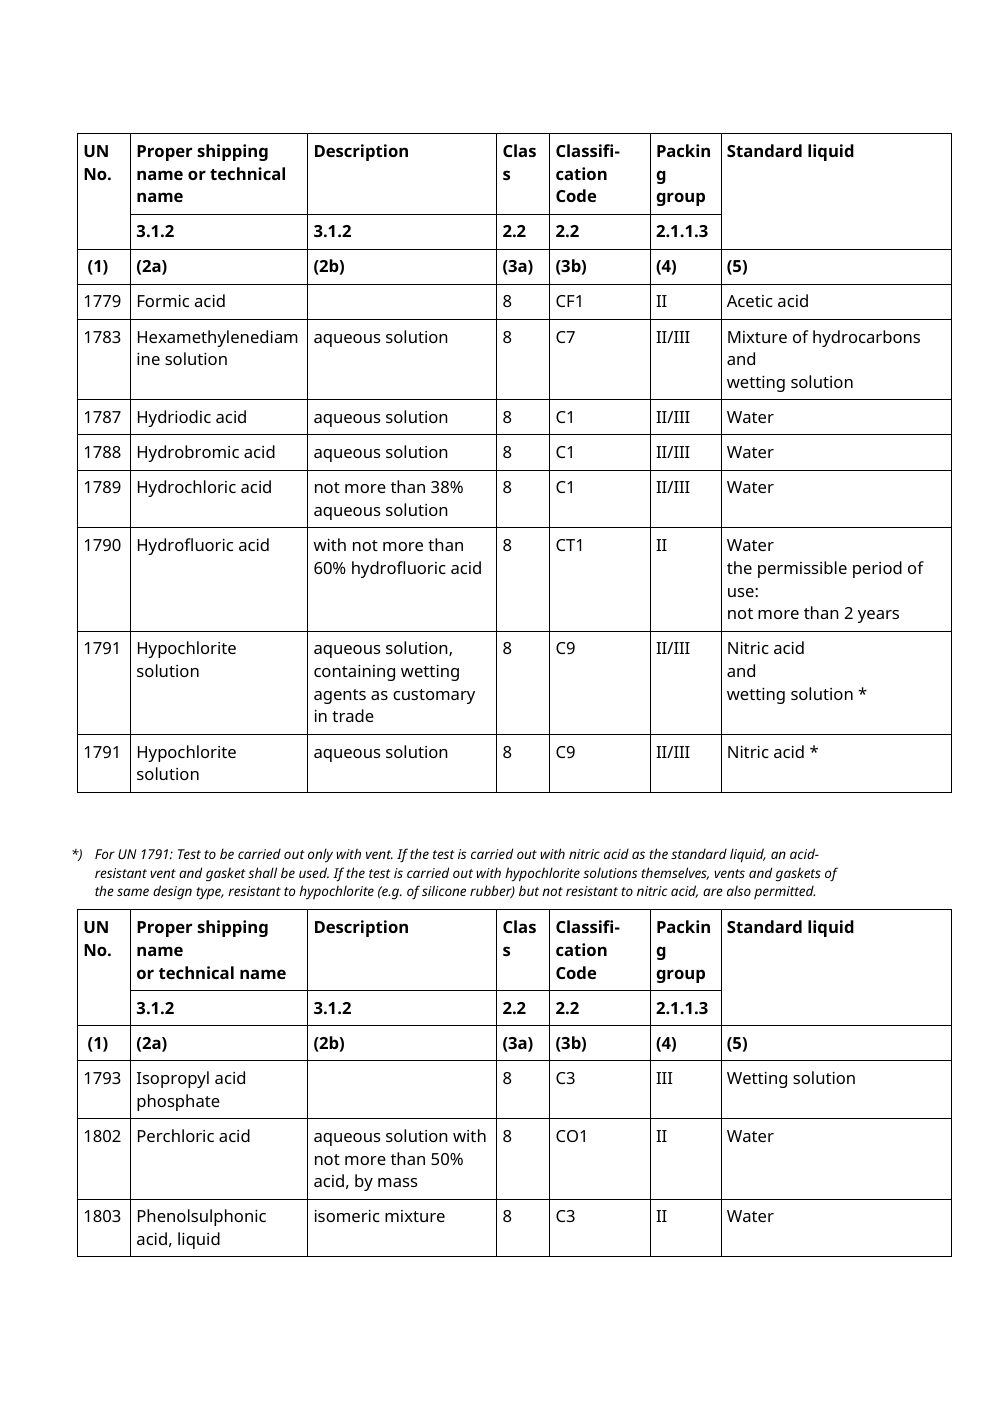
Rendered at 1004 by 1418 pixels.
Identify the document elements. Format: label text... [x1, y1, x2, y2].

table_cell II [651, 1119, 721, 1198]
table_cell C1 [550, 435, 650, 469]
table_cell Hypochlorite solution [131, 735, 307, 792]
table_cell 8 [497, 735, 549, 792]
table_cell 3.1.2 [131, 215, 307, 248]
table_cell Hydrofluoric acid [131, 528, 307, 631]
table_cell Acetic acid [722, 285, 951, 319]
table_cell not more than 38% aqueous solution [308, 471, 496, 527]
table_header UN No. [78, 910, 130, 1025]
table_cell aqueous solution [308, 735, 496, 792]
table_cell 1802 [78, 1119, 130, 1198]
table_cell isomeric mixture [308, 1200, 496, 1256]
table_cell Phenolsulphonic acid, liquid [131, 1200, 307, 1256]
table_cell 2.2 [550, 215, 650, 248]
table_cell 2.1.1.3 [651, 215, 721, 248]
table_cell Water the permissible period of use: not more than 2 years [722, 528, 951, 631]
table_cell II/III [651, 735, 721, 792]
table_cell (1) [78, 1026, 130, 1060]
table_cell Nitric acid and wetting solution * [722, 632, 951, 734]
table_cell II [651, 1200, 721, 1256]
table_header UN No. [78, 134, 130, 248]
table_cell (2a) [131, 250, 307, 284]
table_cell (3b) [550, 1026, 650, 1060]
table_cell 1791 [78, 735, 130, 792]
table_cell Hydrochloric acid [131, 471, 307, 527]
table_cell (5) [722, 250, 951, 284]
table_cell (2b) [308, 1026, 496, 1060]
table_cell 2.2 [497, 215, 549, 248]
table_cell 2.2 [497, 991, 549, 1025]
table_cell C9 [550, 735, 650, 792]
table_cell 8 [497, 632, 549, 734]
table_cell (5) [722, 1026, 951, 1060]
table_cell 3.1.2 [308, 215, 496, 248]
table_cell CF1 [550, 285, 650, 319]
table_cell 3.1.2 [131, 991, 307, 1025]
table_cell Water [722, 1119, 951, 1198]
table_cell 1790 [78, 528, 130, 631]
table_cell 1787 [78, 400, 130, 434]
table_cell (4) [651, 1026, 721, 1060]
table_header Proper shipping name or technical name [131, 910, 307, 990]
table_cell [308, 285, 496, 319]
table_cell C3 [550, 1061, 650, 1118]
table_cell aqueous solution [308, 400, 496, 434]
table_cell II [651, 528, 721, 631]
table_cell 8 [497, 285, 549, 319]
table_cell Hexamethylenediamine solution [131, 320, 307, 399]
table_cell 8 [497, 435, 549, 469]
table_cell 8 [497, 471, 549, 527]
table_cell 1788 [78, 435, 130, 469]
table_cell (1) [78, 250, 130, 284]
table_cell Water [722, 471, 951, 527]
table_cell II/III [651, 471, 721, 527]
table_cell aqueous solution with not more than 50% acid, by mass [308, 1119, 496, 1198]
table_header Class [497, 134, 549, 213]
table_cell (3b) [550, 250, 650, 284]
table_header Packing group [651, 910, 721, 990]
table_cell 1789 [78, 471, 130, 527]
table_cell C3 [550, 1200, 650, 1256]
table_cell aqueous solution [308, 320, 496, 399]
table_cell Hydrobromic acid [131, 435, 307, 469]
table_cell 8 [497, 528, 549, 631]
table_cell 1803 [78, 1200, 130, 1256]
table_cell C7 [550, 320, 650, 399]
table_cell II/III [651, 632, 721, 734]
table_header Proper shipping name or technical name [131, 134, 307, 213]
table_cell (3a) [497, 1026, 549, 1060]
table_cell with not more than 60% hydrofluoric acid [308, 528, 496, 631]
table_cell (3a) [497, 250, 549, 284]
table_cell Wetting solution [722, 1061, 951, 1118]
table_cell II/III [651, 400, 721, 434]
table_cell C9 [550, 632, 650, 734]
table_cell Water [722, 400, 951, 434]
table_cell 1779 [78, 285, 130, 319]
table_cell Nitric acid * [722, 735, 951, 792]
table_cell (4) [651, 250, 721, 284]
table_cell Perchloric acid [131, 1119, 307, 1198]
table_cell 8 [497, 1200, 549, 1256]
table_cell II/III [651, 320, 721, 399]
table_cell CT1 [550, 528, 650, 631]
table_cell Water [722, 435, 951, 469]
table_cell 3.1.2 [308, 991, 496, 1025]
table_cell Hypochlorite solution [131, 632, 307, 734]
table_cell 2.2 [550, 991, 650, 1025]
table_cell Mixture of hydrocarbons and wetting solution [722, 320, 951, 399]
table_cell 8 [497, 400, 549, 434]
table_header Classifi-cation Code [550, 910, 650, 990]
table_cell aqueous solution, containing wetting agents as customary in trade [308, 632, 496, 734]
table_header Standard liquid [722, 134, 951, 248]
table_cell II/III [651, 435, 721, 469]
table_cell CO1 [550, 1119, 650, 1198]
table_cell 8 [497, 1119, 549, 1198]
table_header Description [308, 134, 496, 213]
table_cell (2b) [308, 250, 496, 284]
table_cell 8 [497, 1061, 549, 1118]
table_header Description [308, 910, 496, 990]
table_cell Formic acid [131, 285, 307, 319]
table_cell (2a) [131, 1026, 307, 1060]
table_cell C1 [550, 400, 650, 434]
table_cell Hydriodic acid [131, 400, 307, 434]
table_cell 1793 [78, 1061, 130, 1118]
table_header Class [497, 910, 549, 990]
table_cell 2.1.1.3 [651, 991, 721, 1025]
table_cell [308, 1061, 496, 1118]
table_cell II [651, 285, 721, 319]
table_header Standard liquid [722, 910, 951, 1025]
table_cell 1791 [78, 632, 130, 734]
table_cell Water [722, 1200, 951, 1256]
text *) For UN 1791: Test to be carried out only with vent. If the test is carried out with nitric acid as the standard liquid, an acid-resistant vent and gasket shall be used. If the test is carried out with hypochlorite solutions themselves, vents and gaskets of the same design type, resistant to hypochlorite (e.g. of silicone rubber) but not resistant to nitric acid, are also permitted. [71, 845, 844, 901]
table_cell 8 [497, 320, 549, 399]
table_cell 1783 [78, 320, 130, 399]
table_cell Isopropyl acid phosphate [131, 1061, 307, 1118]
table_cell aqueous solution [308, 435, 496, 469]
table_cell C1 [550, 471, 650, 527]
table_header Classifi-cation Code [550, 134, 650, 213]
table_header Packing group [651, 134, 721, 213]
table_cell III [651, 1061, 721, 1118]
